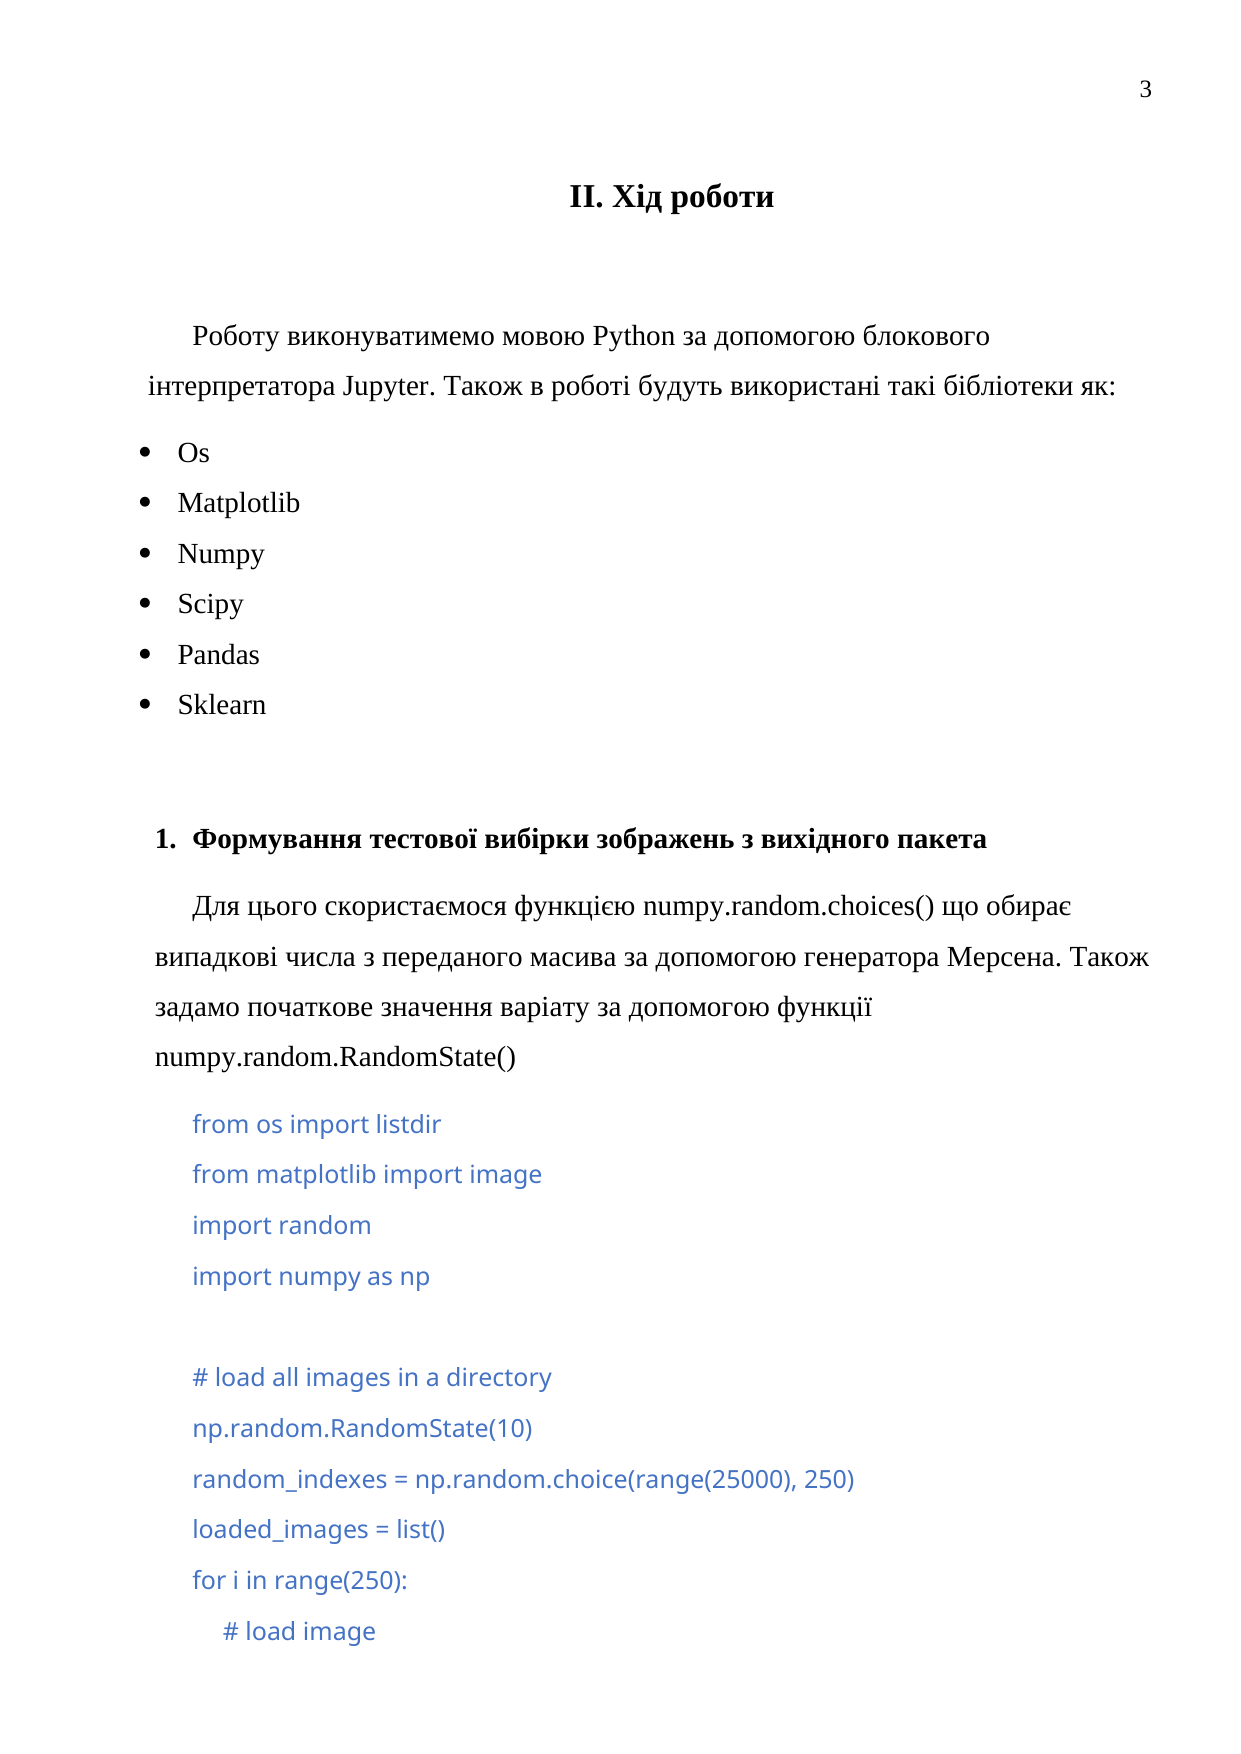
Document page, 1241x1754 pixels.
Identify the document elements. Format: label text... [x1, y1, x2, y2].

text random_indexes = np.random.choice(range(25000), 250) [148, 1461, 1152, 1495]
list Matplotlib [140, 486, 1152, 519]
text for i in range(250): [148, 1563, 1152, 1597]
text loaded_images = list() [148, 1512, 1152, 1546]
list Numpy [140, 536, 1152, 570]
list Sklearn [140, 687, 1152, 721]
text # load image [148, 1613, 1152, 1648]
text import random [148, 1208, 1152, 1242]
list Scipy [140, 586, 1152, 620]
text ІI. Хід роботи [148, 177, 1152, 215]
list Os [140, 435, 1152, 469]
text import numpy as np [148, 1258, 1152, 1292]
text np.random.RandomState(10) [148, 1411, 1152, 1445]
text from os import listdir [148, 1106, 1152, 1140]
text from matplotlib import image [148, 1157, 1152, 1191]
list Pandas [140, 637, 1152, 671]
text Роботу виконуватимемо мовою Python за допомогою блокового інтерпретатора Jupyter. Також в роботі будуть використані такі бібліотеки як: [148, 318, 1152, 402]
text Для цього скористаємося функцією numpy.random.choices() що обирає випадкові числа з переданого масива за допомогою генератора Мерсена. Також задамо початкове значення варіату за допомогою функції numpy.random.RandomState() [154, 888, 1152, 1073]
text # load all images in a directory [148, 1360, 1152, 1394]
list Формування тестової вибірки зображень з вихідного пакета [154, 821, 1152, 855]
